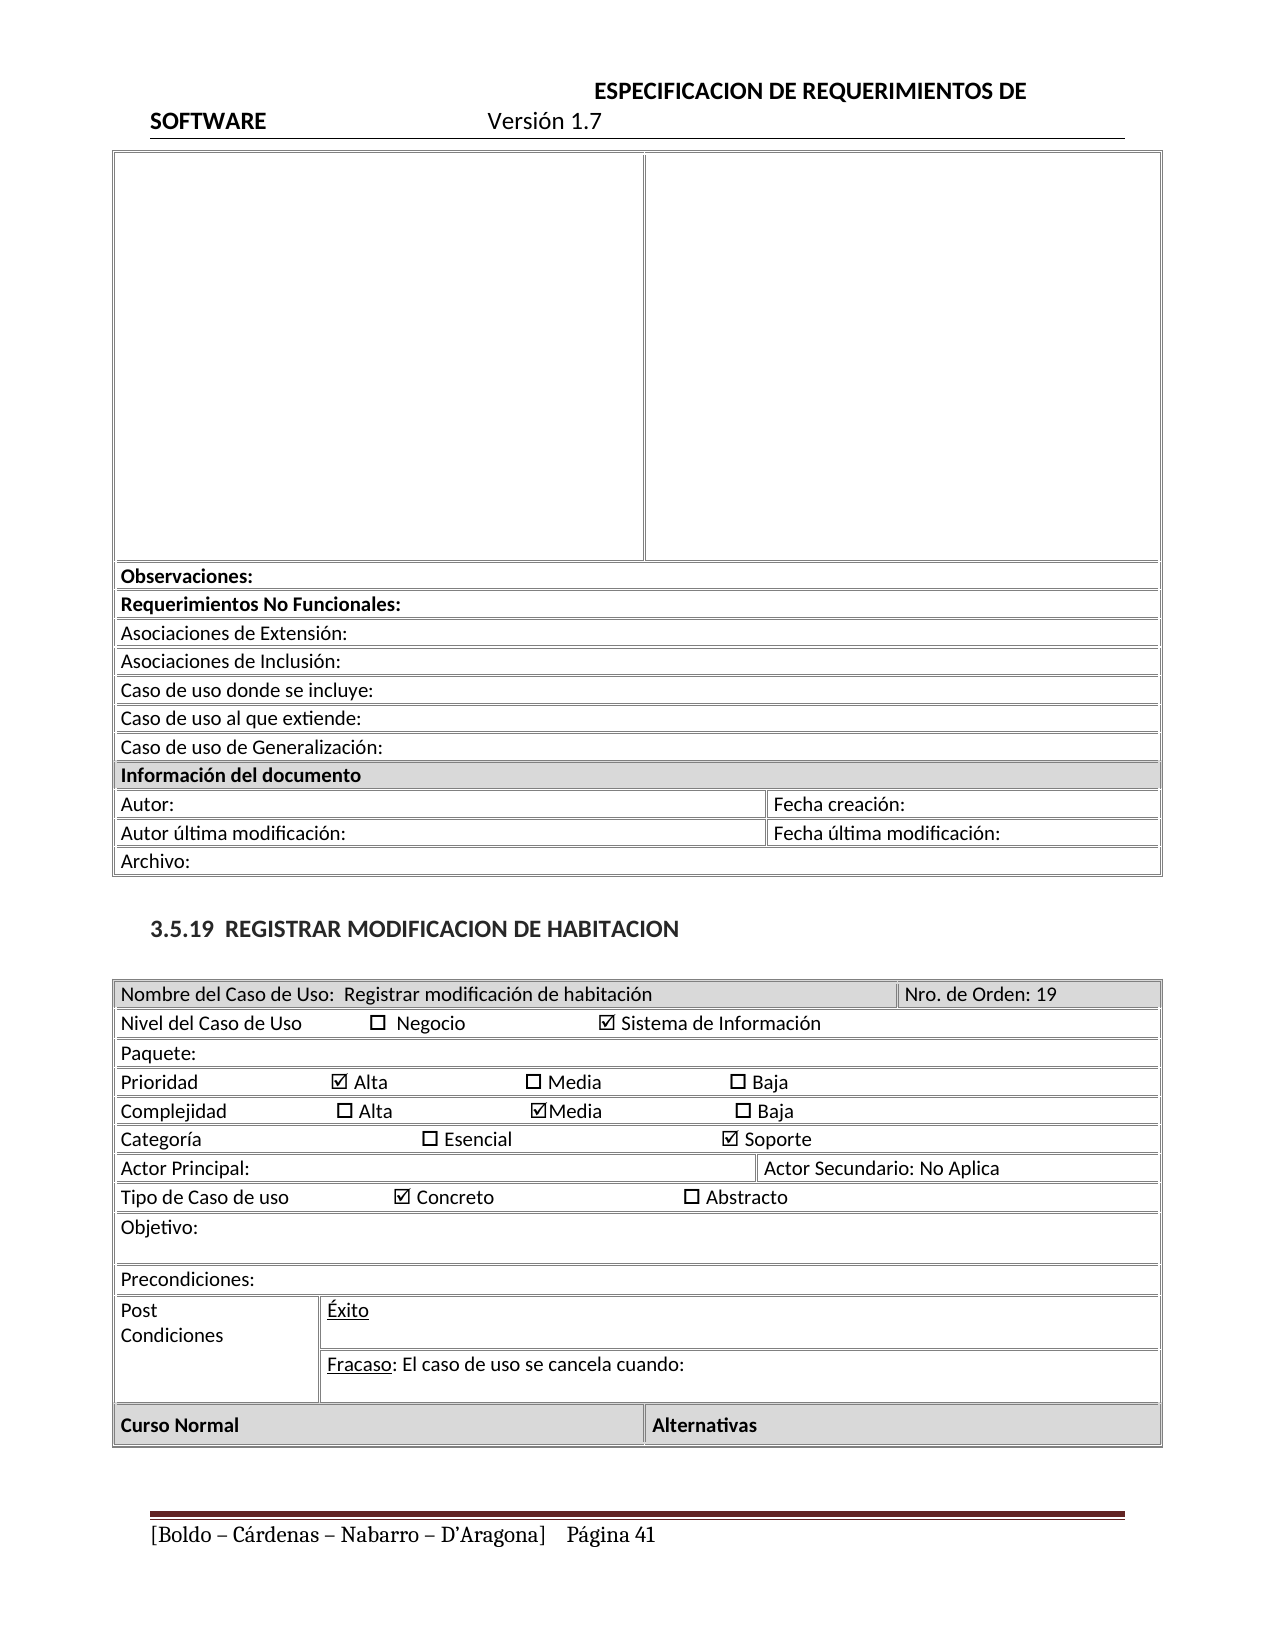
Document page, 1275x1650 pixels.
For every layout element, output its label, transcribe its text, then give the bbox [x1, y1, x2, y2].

table_cell Fecha última modificación: [768, 817, 1160, 845]
table_cell Fracaso: El caso de uso se cancela cuando: [320, 1348, 1162, 1402]
table_cell Paquete: [115, 1037, 1160, 1066]
table_cell Prioridad Alta Media Baja [113, 1066, 1162, 1095]
table_cell Nivel del Caso de Uso Negocio Sistema de Información [113, 1007, 1162, 1037]
table_cell [113, 151, 645, 560]
table_cell Complejidad Alta Media Baja [115, 1095, 1160, 1123]
table_cell Autor: [113, 788, 766, 817]
table_cell Caso de uso al que extiende: [115, 703, 1160, 731]
table_cell Precondiciones: [113, 1263, 1162, 1294]
table_cell Alternativas [645, 1402, 1160, 1444]
table_cell Curso Normal [115, 1402, 645, 1444]
table_cell Objetivo: [113, 1211, 1162, 1263]
table_header Nombre del Caso de Uso: Registrar modificación de habitación [115, 982, 897, 1007]
table_cell Fecha creación: [766, 788, 1162, 817]
table_cell Autor última modificación: [115, 817, 765, 845]
table_cell Información del documento [115, 760, 1160, 788]
table_header Nro. de Orden: 19 [897, 982, 1160, 1007]
table_cell Caso de uso donde se incluye: [113, 674, 1162, 702]
table_cell Asociaciones de Extensión: [115, 617, 1160, 645]
table_cell Observaciones: [115, 560, 1160, 588]
table_cell Caso de uso de Generalización: [113, 731, 1162, 759]
table_cell Requerimientos No Funcionales: [113, 588, 1162, 617]
subtitle REGISTRAR MODIFICACION DE HABITACION [150, 913, 1125, 944]
table_cell Archivo: [113, 845, 1162, 874]
table_cell Actor Principal: [115, 1152, 755, 1181]
table_cell Éxito [320, 1294, 1162, 1348]
table_cell Categoría Esencial Soporte [113, 1123, 1162, 1152]
table_cell Actor Secundario: No Aplica [758, 1152, 1160, 1181]
table_cell [645, 153, 1160, 560]
table_cell Tipo de Caso de uso Concreto Abstracto [113, 1181, 1162, 1211]
table_cell Asociaciones de Inclusión: [113, 645, 1162, 674]
table_cell Post Condiciones [113, 1294, 320, 1402]
